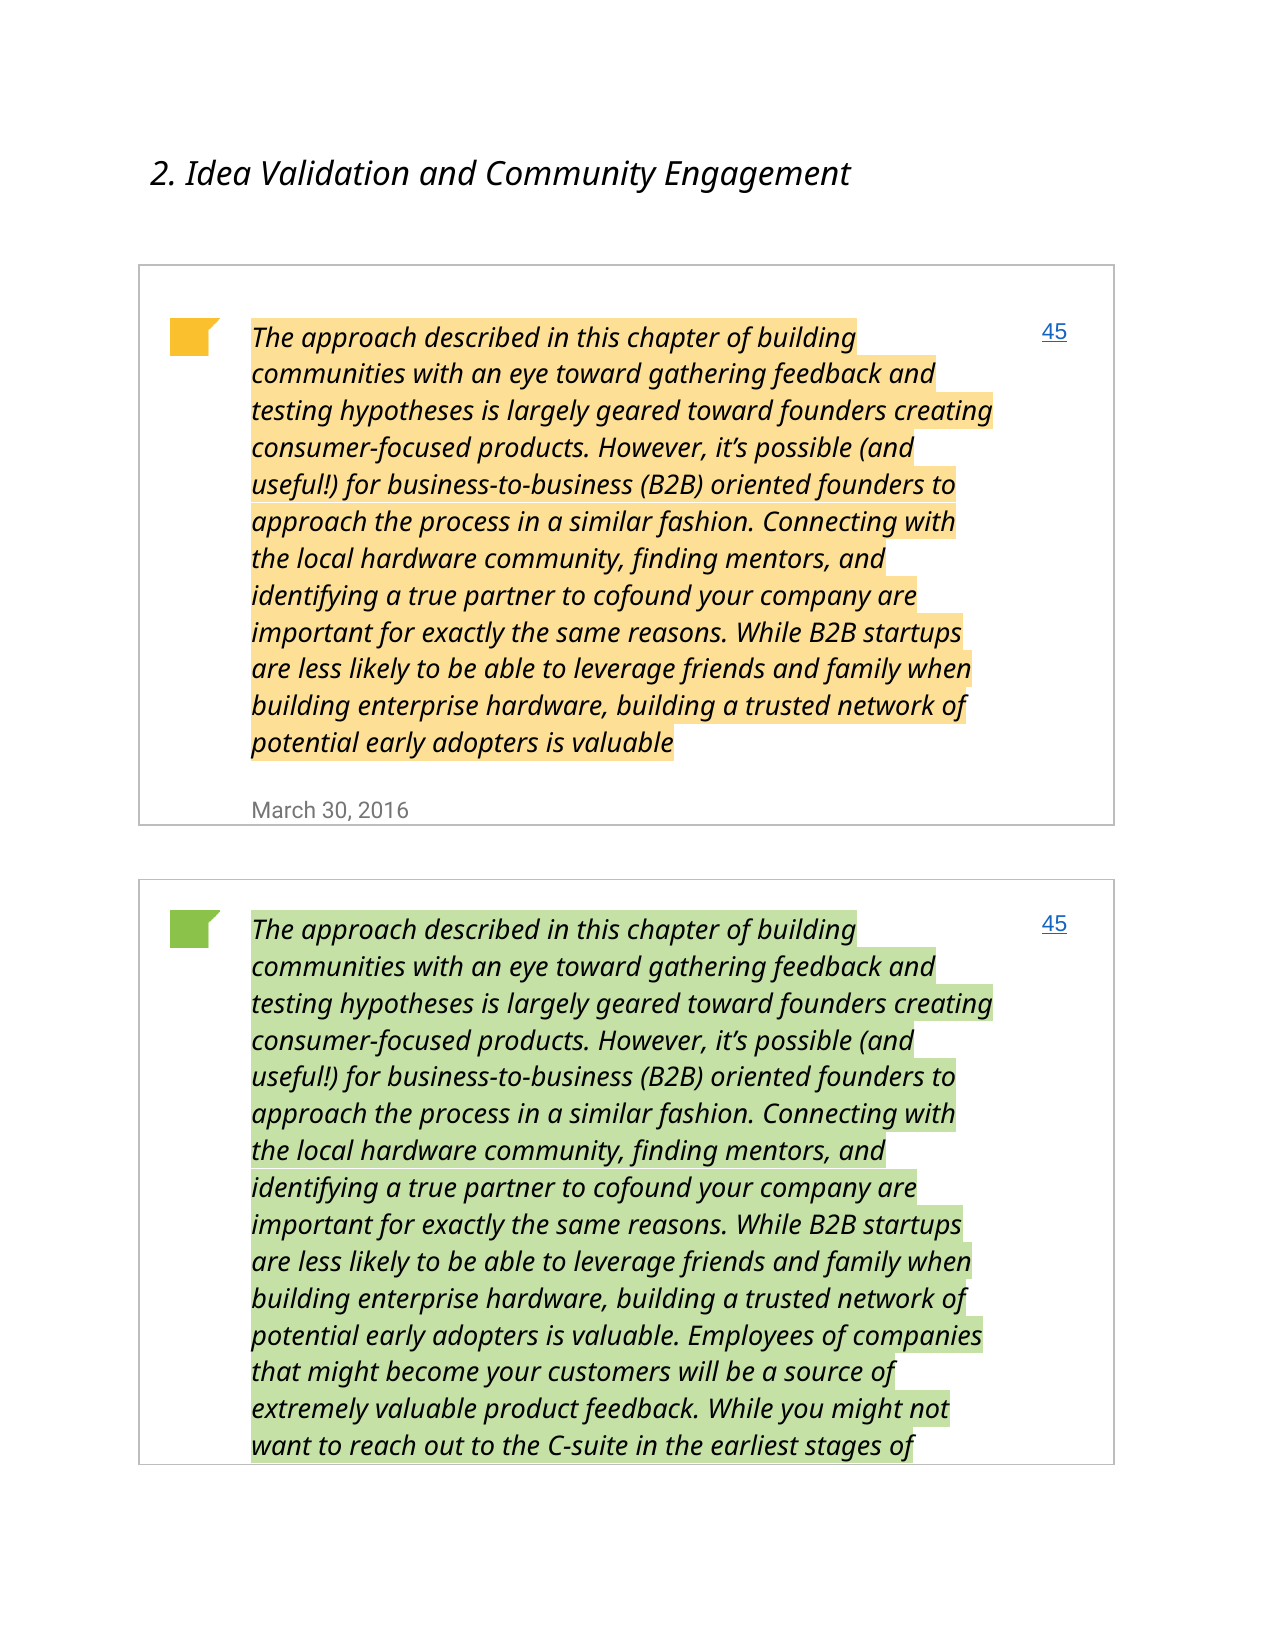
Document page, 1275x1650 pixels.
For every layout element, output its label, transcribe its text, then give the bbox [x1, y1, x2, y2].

picture [170, 910, 220, 948]
table_header [140, 266, 1113, 824]
subtitle 2. Idea Validation and Community Engagement [150, 150, 1125, 195]
table_header [140, 880, 1113, 1463]
picture [170, 318, 220, 356]
